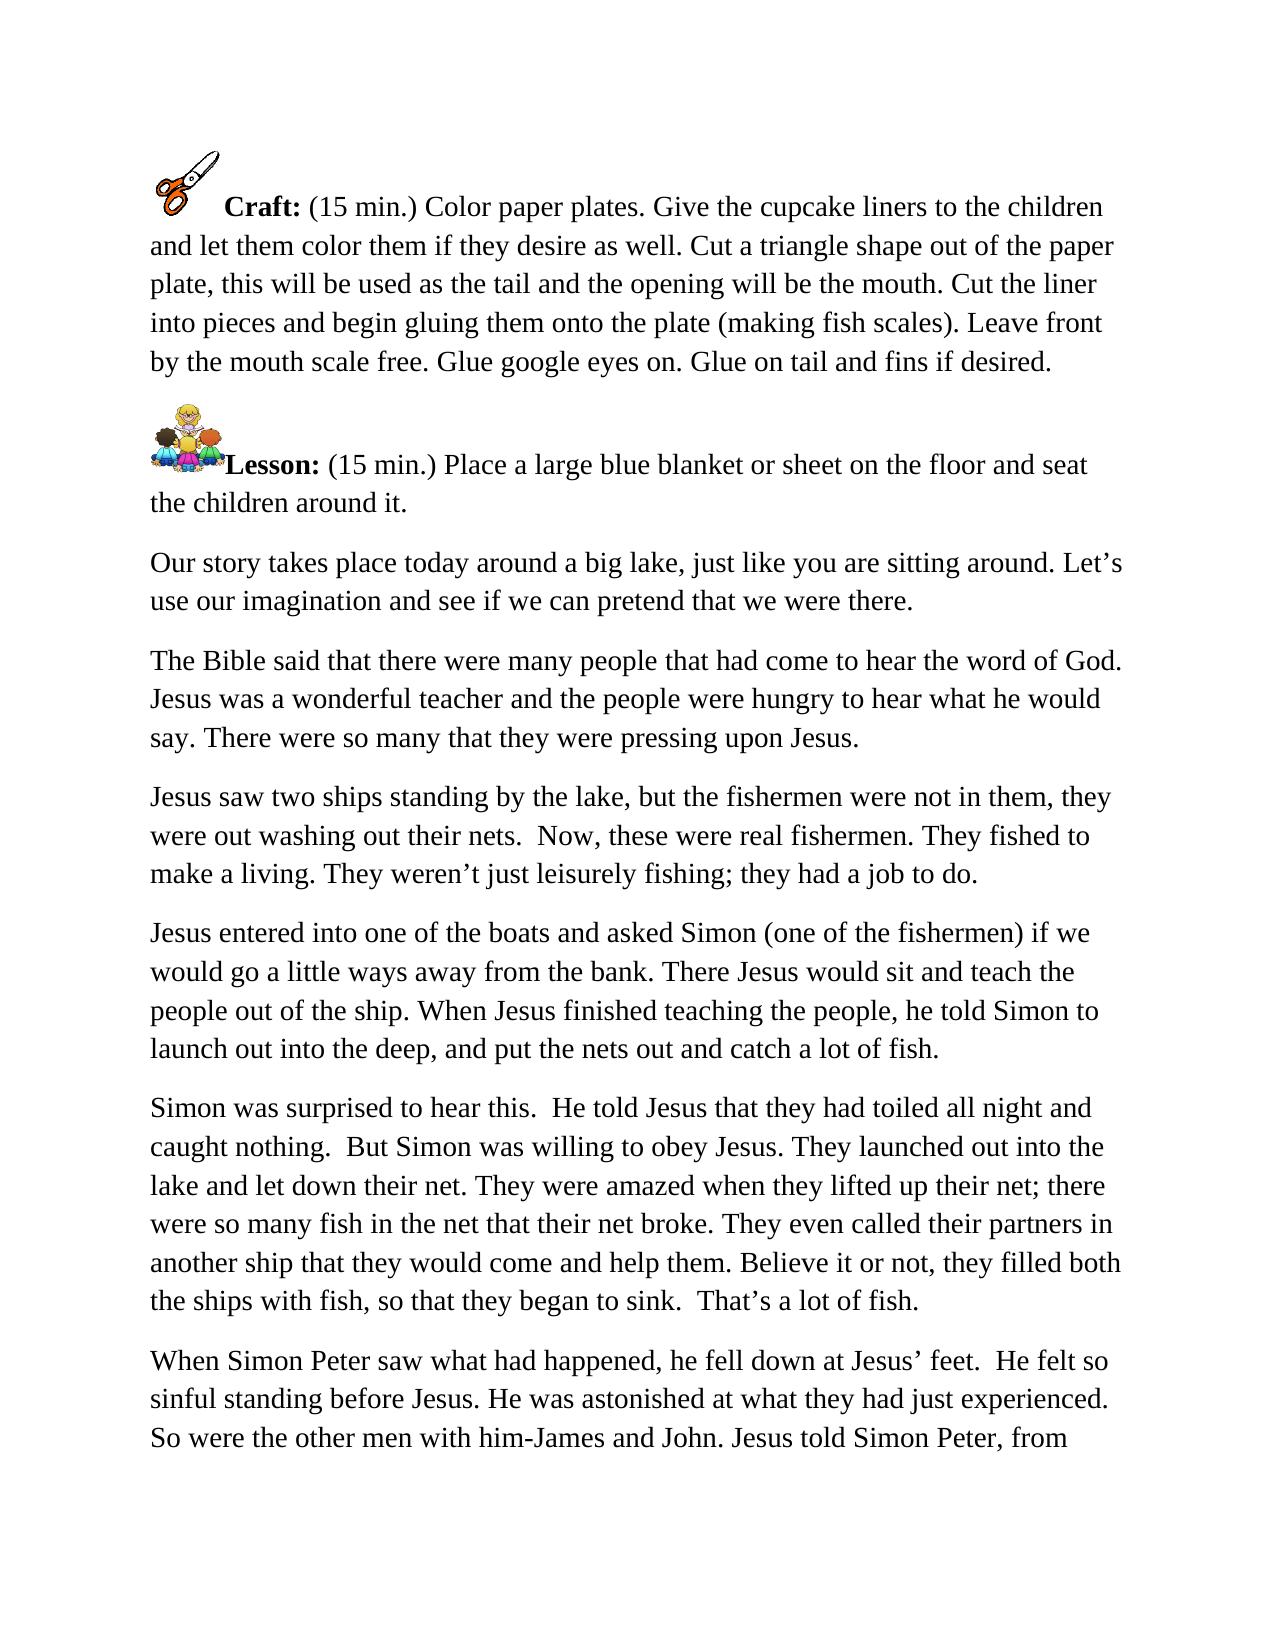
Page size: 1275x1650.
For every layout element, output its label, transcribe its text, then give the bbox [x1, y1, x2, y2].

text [150, 1343, 1125, 1453]
text Jesus saw two ships standing by the lake, but the fishermen were not in them, they were out washing out their nets. Now, these were real fishermen. They fished to make a living. They weren’t just leisurely fishing; they had a job to do. [150, 779, 1125, 890]
text Simon was surprised to hear this. He told Jesus that they had toiled all night and caught nothing. But Simon was willing to obey Jesus. They launched out into the lake and let down their net. They were amazed when they lifted up their net; there were so many fish in the net that their net broke. They even called their partners in another ship that they would come and help them. Believe it or not, they filled both the ships with fish, so that they began to sink. That’s a lot of fish. [150, 1091, 1125, 1317]
text Our story takes place today around a big lake, just like you are sitting around. Let’s use our imagination and see if we can pretend that we were there. [150, 545, 1125, 617]
text Jesus entered into one of the boats and asked Simon (one of the fishermen) if we would go a little ways away from the bank. There Jesus would sit and teach the people out of the ship. When Jesus finished teaching the people, he told Simon to launch out into the deep, and put the nets out and catch a lot of fish. [150, 916, 1125, 1065]
text Craft: (15 min.) Color paper plates. Give the cupcake liners to the children and let them color them if they desire as well. Cut a triangle shape out of the paper plate, this will be used as the tail and the opening will be the mouth. Cut the liner into pieces and begin gluing them onto the plate (making fish scales). Leave front by the mouth scale free. Glue google eyes on. Glue on tail and fins if desired. [150, 150, 1125, 377]
picture [150, 403, 226, 474]
picture [150, 150, 224, 217]
text Lesson: (15 min.) Place a large blue blanket or sheet on the floor and seat the children around it. [150, 403, 1125, 519]
text The Bible said that there were many people that had come to hear the word of God. Jesus was a wonderful teacher and the people were hungry to hear what he would say. There were so many that they were pressing upon Jesus. [150, 643, 1125, 753]
